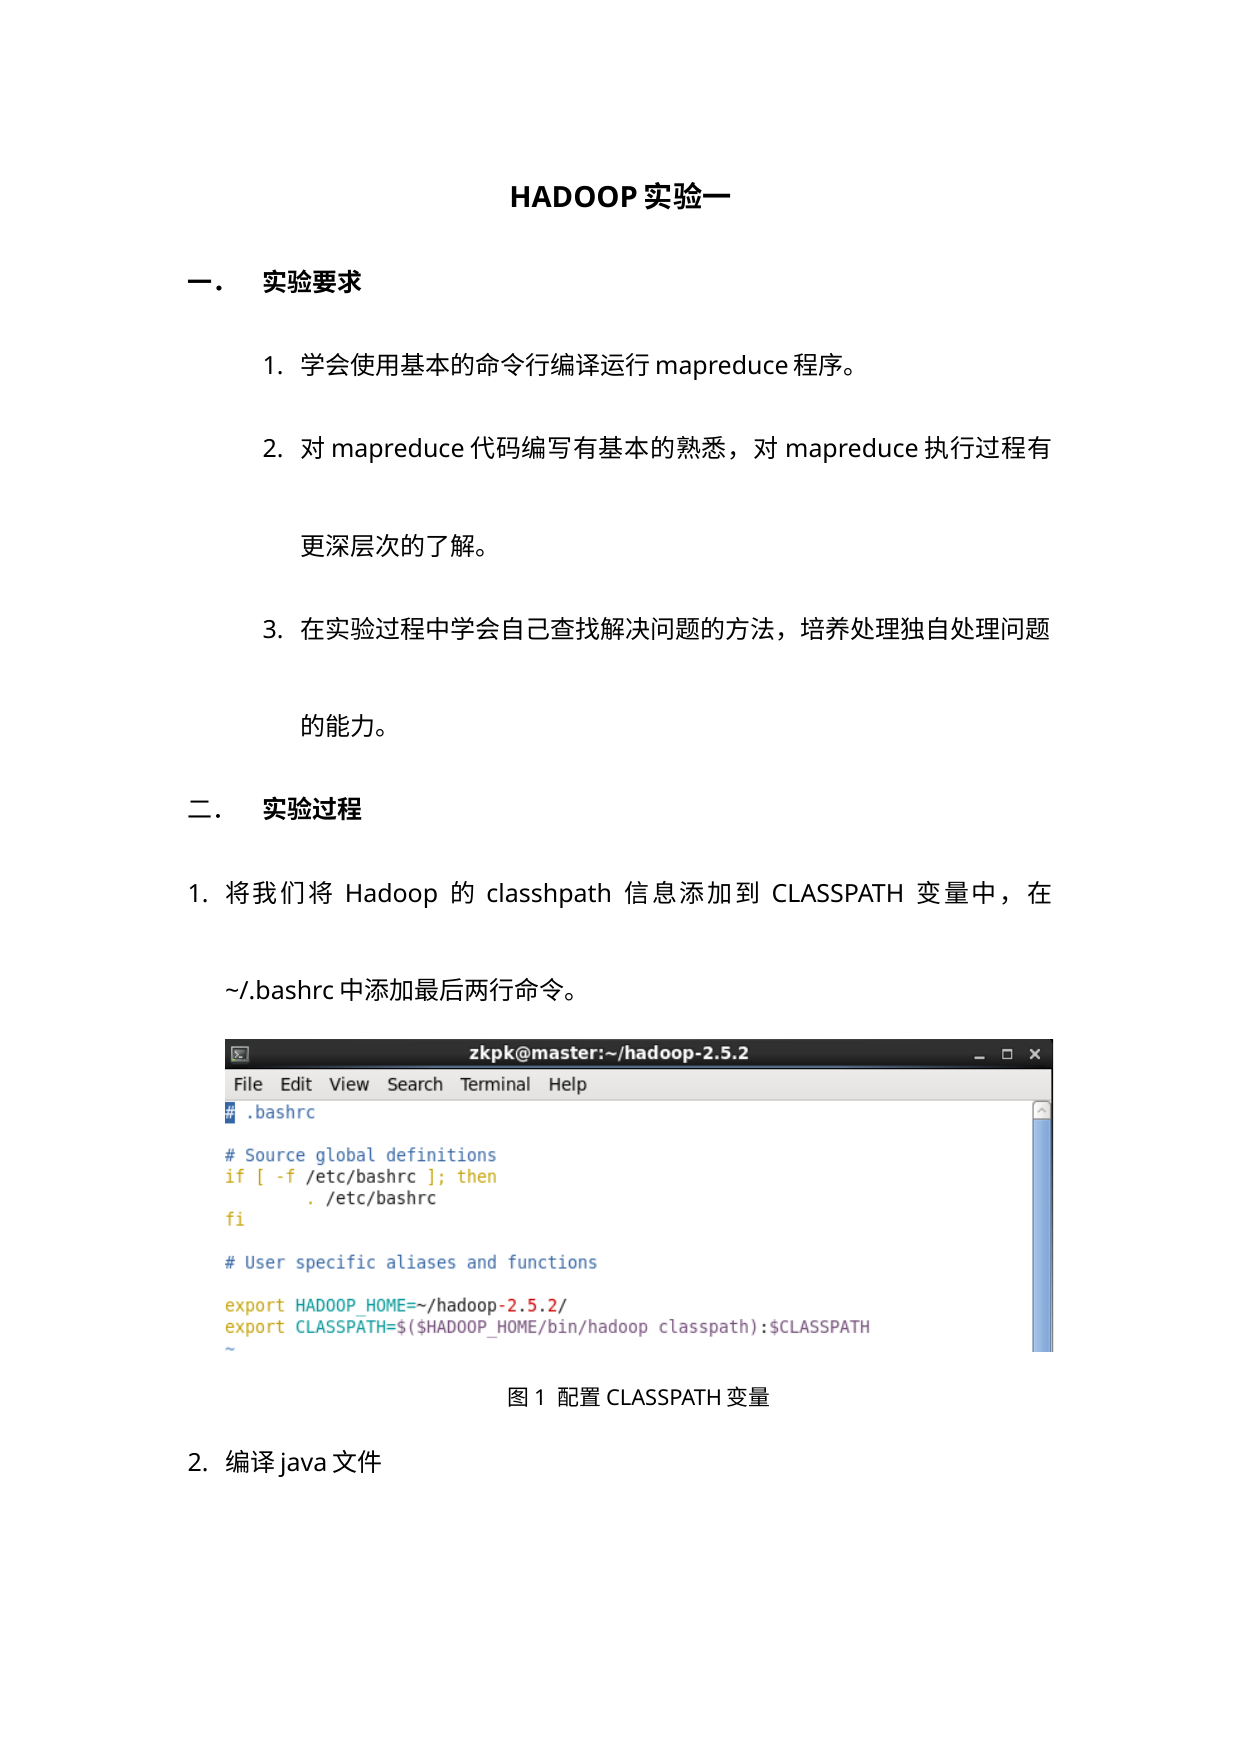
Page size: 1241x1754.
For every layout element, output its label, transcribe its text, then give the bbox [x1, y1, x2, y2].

list 编译java文件 [187, 1428, 1053, 1493]
list 在实验过程中学会自己查找解决问题的方法，培养处理独自处理问题的能力。 [262, 595, 1053, 757]
text HADOOP实验一 [187, 162, 1053, 227]
list 实验要求 [187, 248, 1053, 313]
list 将我们将 Hadoop 的 classhpath 信息添加到 CLASSPATH 变量中，在~/.bashrc中添加最后两行命令。 [187, 859, 1053, 1021]
list 对mapreduce代码编写有基本的熟悉，对mapreduce执行过程有更深层次的了解。 [262, 414, 1053, 577]
list 图1 配置CLASSPATH变量 [225, 1379, 1053, 1412]
list 实验过程 [187, 776, 1053, 841]
picture [225, 1039, 1054, 1352]
list 学会使用基本的命令行编译运行mapreduce程序。 [262, 331, 1053, 396]
